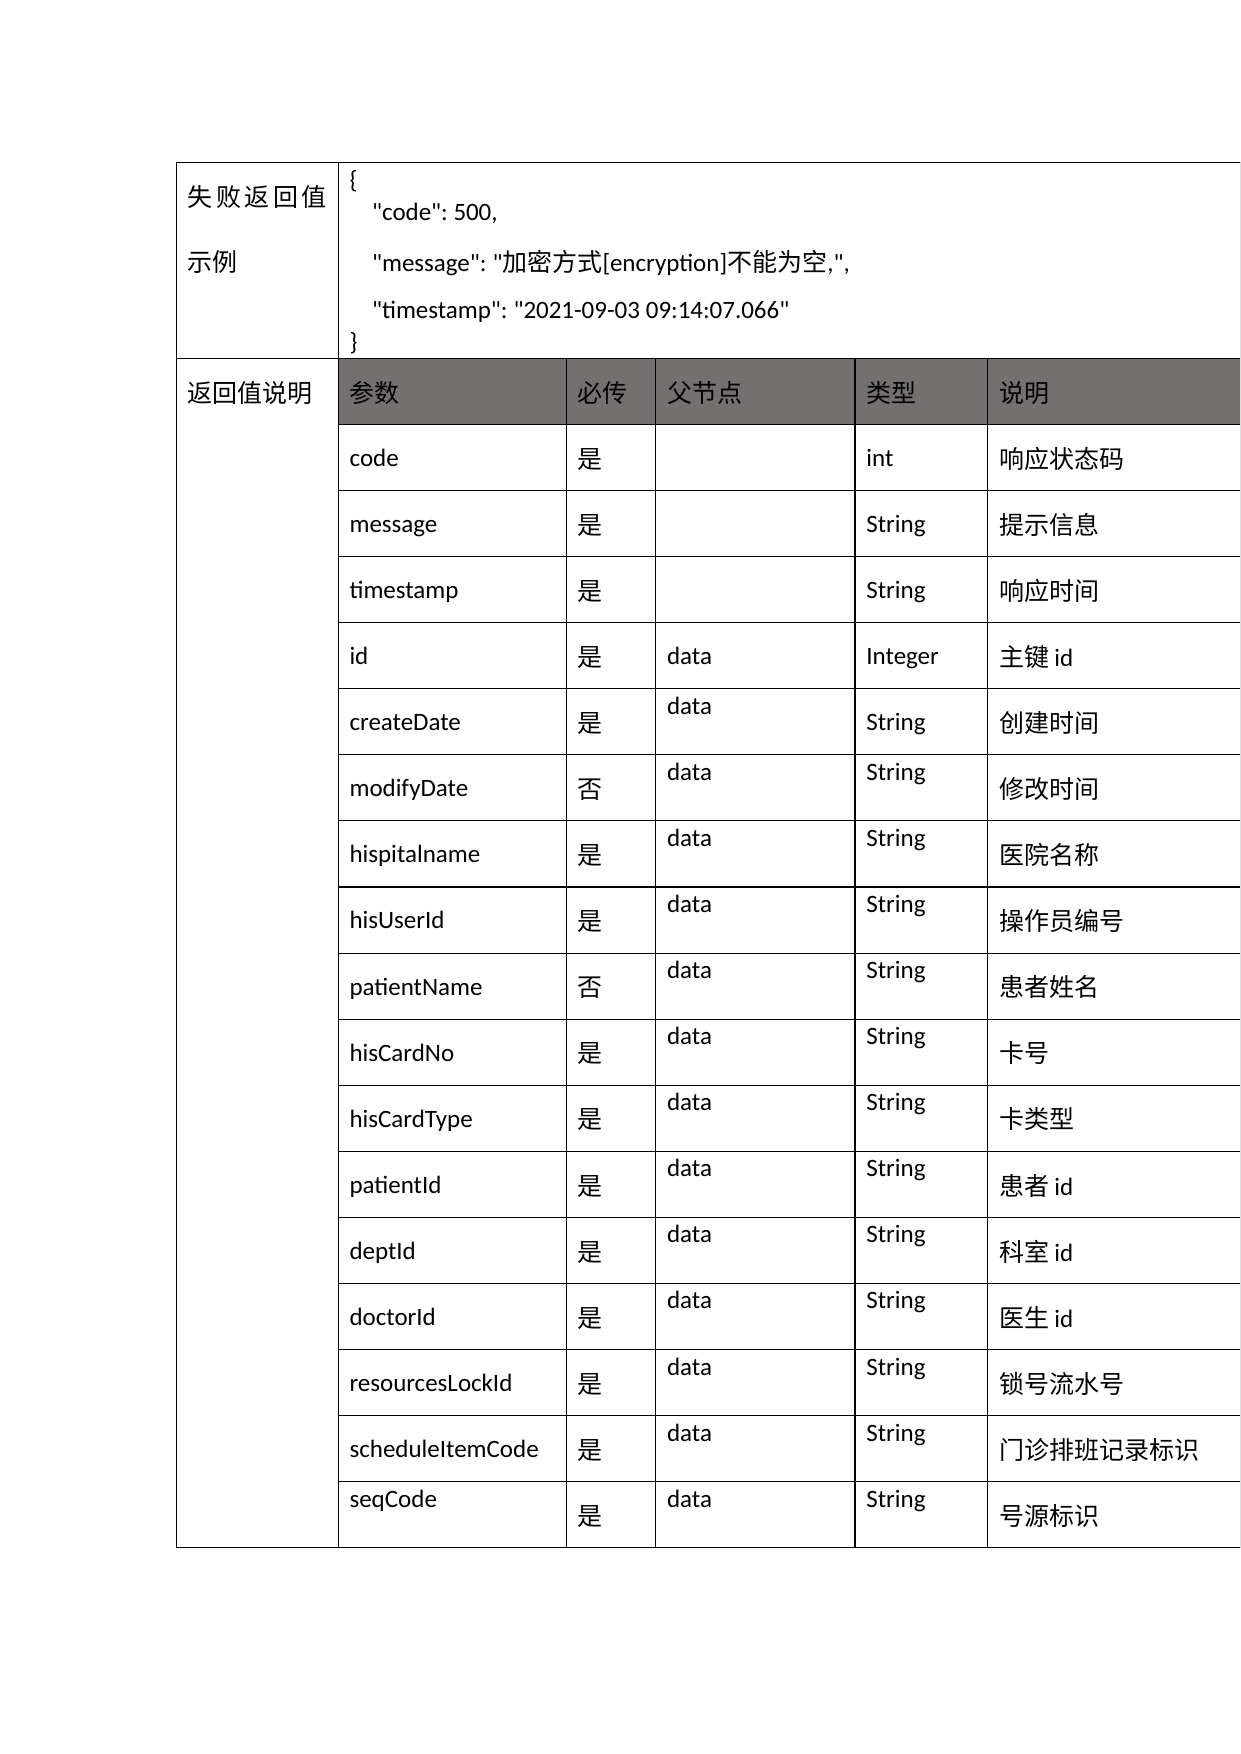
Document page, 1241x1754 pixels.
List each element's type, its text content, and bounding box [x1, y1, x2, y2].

table_cell 是 [567, 1152, 655, 1217]
table_cell 科室id [988, 1218, 1240, 1283]
table_cell hisUserId [339, 888, 566, 952]
table_cell String [856, 954, 987, 1018]
table_cell 类型 [856, 359, 987, 424]
table_cell id [339, 623, 566, 688]
table_cell 是 [567, 689, 655, 754]
table_cell scheduleItemCode [339, 1416, 566, 1481]
table_cell String [856, 1086, 987, 1151]
table_cell 否 [567, 755, 655, 820]
table_cell data [656, 1086, 854, 1151]
table_cell [656, 491, 854, 556]
table_cell data [656, 888, 854, 952]
table_cell 创建时间 [988, 689, 1240, 754]
table_cell message [339, 491, 566, 556]
table_cell [656, 425, 854, 490]
table_cell 操作员编号 [988, 888, 1240, 952]
table_cell data [656, 623, 854, 688]
table_cell patientId [339, 1152, 566, 1217]
table_cell data [656, 689, 854, 754]
table_cell code [339, 425, 566, 490]
table_cell 父节点 [656, 359, 854, 424]
table_cell 是 [567, 1218, 655, 1283]
table_cell String [856, 1482, 987, 1547]
table_cell data [656, 954, 854, 1018]
table_cell 响应状态码 [988, 425, 1240, 490]
table_cell 是 [567, 557, 655, 622]
table_cell String [856, 557, 987, 622]
table_cell String [856, 1152, 987, 1217]
table_cell String [856, 1020, 987, 1084]
table_cell 患者id [988, 1152, 1240, 1217]
table_cell 门诊排班记录标识 [988, 1416, 1240, 1481]
table_cell String [856, 689, 987, 754]
table_cell data [656, 1218, 854, 1283]
table_cell resourcesLockId [339, 1350, 566, 1415]
table_cell 医院名称 [988, 821, 1240, 886]
table_cell 提示信息 [988, 491, 1240, 556]
table_cell String [856, 1284, 987, 1349]
table_cell String [856, 755, 987, 820]
table_cell 主键id [988, 623, 1240, 688]
table_cell 必传 [567, 359, 655, 424]
table_cell 号源标识 [988, 1482, 1240, 1547]
table_cell timestamp [339, 557, 566, 622]
table_cell 锁号流水号 [988, 1350, 1240, 1415]
table_cell 卡号 [988, 1020, 1240, 1084]
table_cell hisCardType [339, 1086, 566, 1151]
table_cell 是 [567, 1482, 655, 1547]
table_cell 是 [567, 888, 655, 952]
table_cell 是 [567, 623, 655, 688]
table_cell patientName [339, 954, 566, 1018]
table_cell data [656, 1284, 854, 1349]
table_cell String [856, 888, 987, 952]
table_cell String [856, 1218, 987, 1283]
table_cell String [856, 491, 987, 556]
table_cell 卡类型 [988, 1086, 1240, 1151]
table_cell String [856, 1416, 987, 1481]
table_cell 否 [567, 954, 655, 1018]
table_cell modifyDate [339, 755, 566, 820]
table_cell String [856, 821, 987, 886]
table_cell 医生id [988, 1284, 1240, 1349]
table_cell createDate [339, 689, 566, 754]
table_cell 参数 [339, 359, 566, 424]
table_cell 是 [567, 425, 655, 490]
table_cell doctorId [339, 1284, 566, 1349]
table_cell 是 [567, 491, 655, 556]
table_cell data [656, 755, 854, 820]
table_cell { "code": 500, "message": "加密方式[encryption]不能为空,", "timestamp": "2021-09-03 09:14:07.066" } [339, 163, 1240, 358]
table_cell 说明 [988, 359, 1240, 424]
table_cell data [656, 1482, 854, 1547]
table_cell deptId [339, 1218, 566, 1283]
table_cell data [656, 1350, 854, 1415]
table_cell String [856, 1350, 987, 1415]
table_cell [656, 557, 854, 622]
table_cell 失败返回值示例 [177, 163, 338, 358]
table_cell data [656, 1152, 854, 1217]
table_cell int [856, 425, 987, 490]
table_cell Integer [856, 623, 987, 688]
table_cell 是 [567, 1284, 655, 1349]
table_cell 响应时间 [988, 557, 1240, 622]
table_cell 是 [567, 1020, 655, 1084]
table_cell data [656, 821, 854, 886]
table_cell 返回值说明 [177, 359, 338, 1547]
table_cell 是 [567, 1086, 655, 1151]
table_cell 是 [567, 1416, 655, 1481]
table_cell hisCardNo [339, 1020, 566, 1084]
table_cell 是 [567, 1350, 655, 1415]
table_cell 患者姓名 [988, 954, 1240, 1018]
table_cell 是 [567, 821, 655, 886]
table_cell 修改时间 [988, 755, 1240, 820]
table_cell hispitalname [339, 821, 566, 886]
table_cell seqCode [339, 1482, 566, 1547]
table_cell data [656, 1416, 854, 1481]
table_cell data [656, 1020, 854, 1084]
